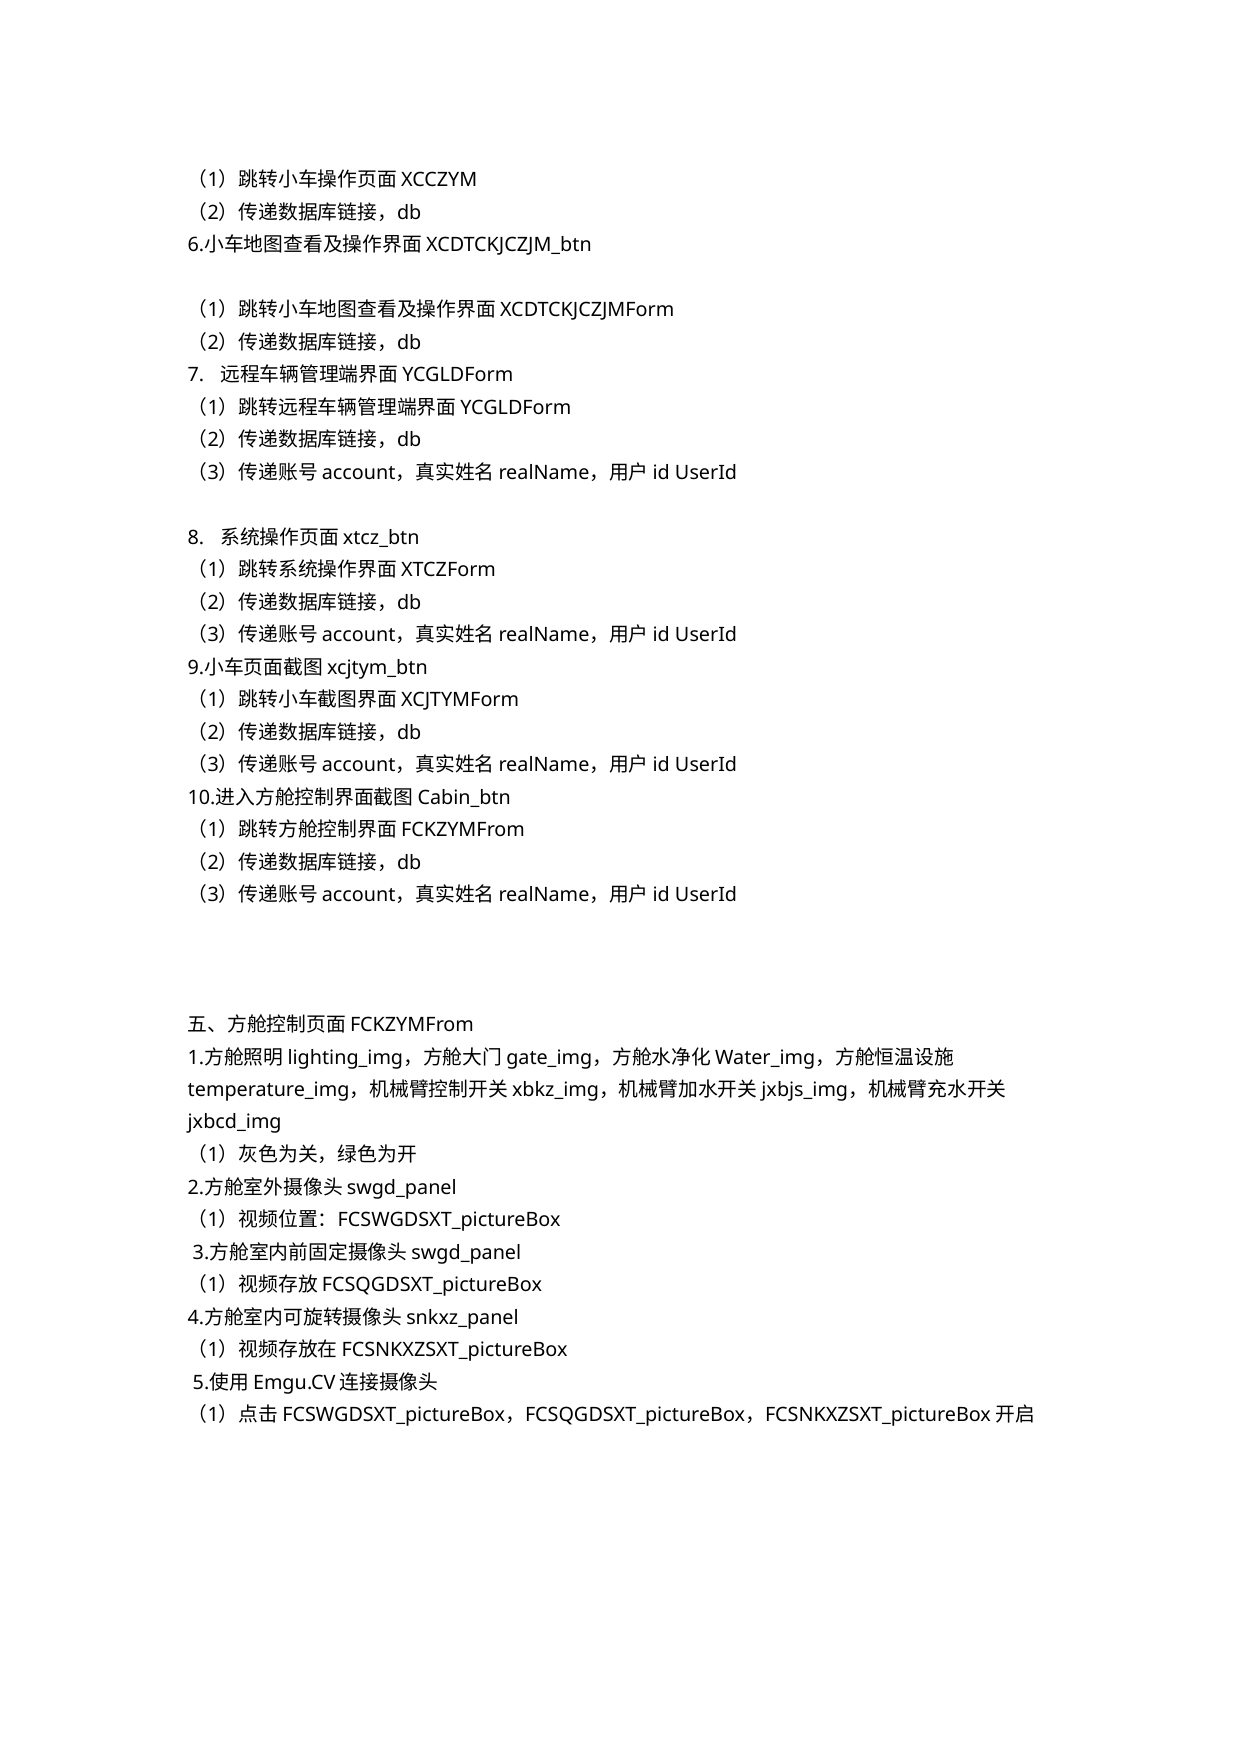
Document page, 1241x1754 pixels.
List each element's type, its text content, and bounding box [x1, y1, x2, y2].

list （1）跳转系统操作界面XTCZForm [187, 552, 1053, 584]
list （3）传递账号account，真实姓名realName，用户id UserId [187, 747, 1053, 779]
list （2）传递数据库链接，db [187, 422, 1053, 454]
list （1）视频存放在FCSNKXZSXT_pictureBox [187, 1332, 1053, 1364]
list （2）传递数据库链接，db [187, 844, 1053, 877]
list 1.方舱照明lighting_img，方舱大门gate_img，方舱水净化Water_img，方舱恒温设施temperature_img，机械臂控制开关xbkz_img，机械臂加水开关jxbjs_img，机械臂充水开关jxbcd_img [187, 1039, 1053, 1137]
list （2）传递数据库链接，db [187, 194, 1053, 227]
list 4.方舱室内可旋转摄像头snkxz_panel [187, 1299, 1053, 1332]
list 系统操作页面xtcz_btn [187, 519, 1053, 552]
list （1）跳转方舱控制界面FCKZYMFrom [187, 812, 1053, 844]
list 传递数据库链接，db [187, 324, 1053, 357]
list （3）传递账号account，真实姓名realName，用户id UserId [187, 617, 1053, 649]
list （2）传递数据库链接，db [187, 584, 1053, 617]
list 9.小车页面截图xcjtym_btn [187, 649, 1053, 682]
list 10.进入方舱控制界面截图Cabin_btn [187, 779, 1053, 812]
list 远程车辆管理端界面YCGLDForm [187, 357, 1053, 389]
list 跳转小车地图查看及操作界面XCDTCKJCZJMForm [187, 292, 1053, 324]
list 2.方舱室外摄像头swgd_panel [187, 1169, 1053, 1202]
list 五、方舱控制页面FCKZYMFrom [187, 1007, 1053, 1039]
list （1）视频位置：FCSWGDSXT_pictureBox [187, 1202, 1053, 1234]
list 6.小车地图查看及操作界面XCDTCKJCZJM_btn [187, 227, 1053, 259]
list （3）传递账号account，真实姓名realName，用户id UserId [187, 454, 1053, 487]
list （1）视频存放FCSQGDSXT_pictureBox [187, 1267, 1053, 1299]
list （2）传递数据库链接，db [187, 714, 1053, 747]
list （1）点击FCSWGDSXT_pictureBox，FCSQGDSXT_pictureBox，FCSNKXZSXT_pictureBox开启 [187, 1397, 1053, 1429]
list 5.使用Emgu.CV连接摄像头 [187, 1364, 1053, 1397]
list （1）灰色为关，绿色为开 [187, 1137, 1053, 1169]
list （1）跳转远程车辆管理端界面YCGLDForm [187, 389, 1053, 422]
list （3）传递账号account，真实姓名realName，用户id UserId [187, 877, 1053, 909]
list （1）跳转小车操作页面XCCZYM [187, 162, 1053, 194]
list 3.方舱室内前固定摄像头swgd_panel [187, 1234, 1053, 1267]
list （1）跳转小车截图界面XCJTYMForm [187, 682, 1053, 714]
